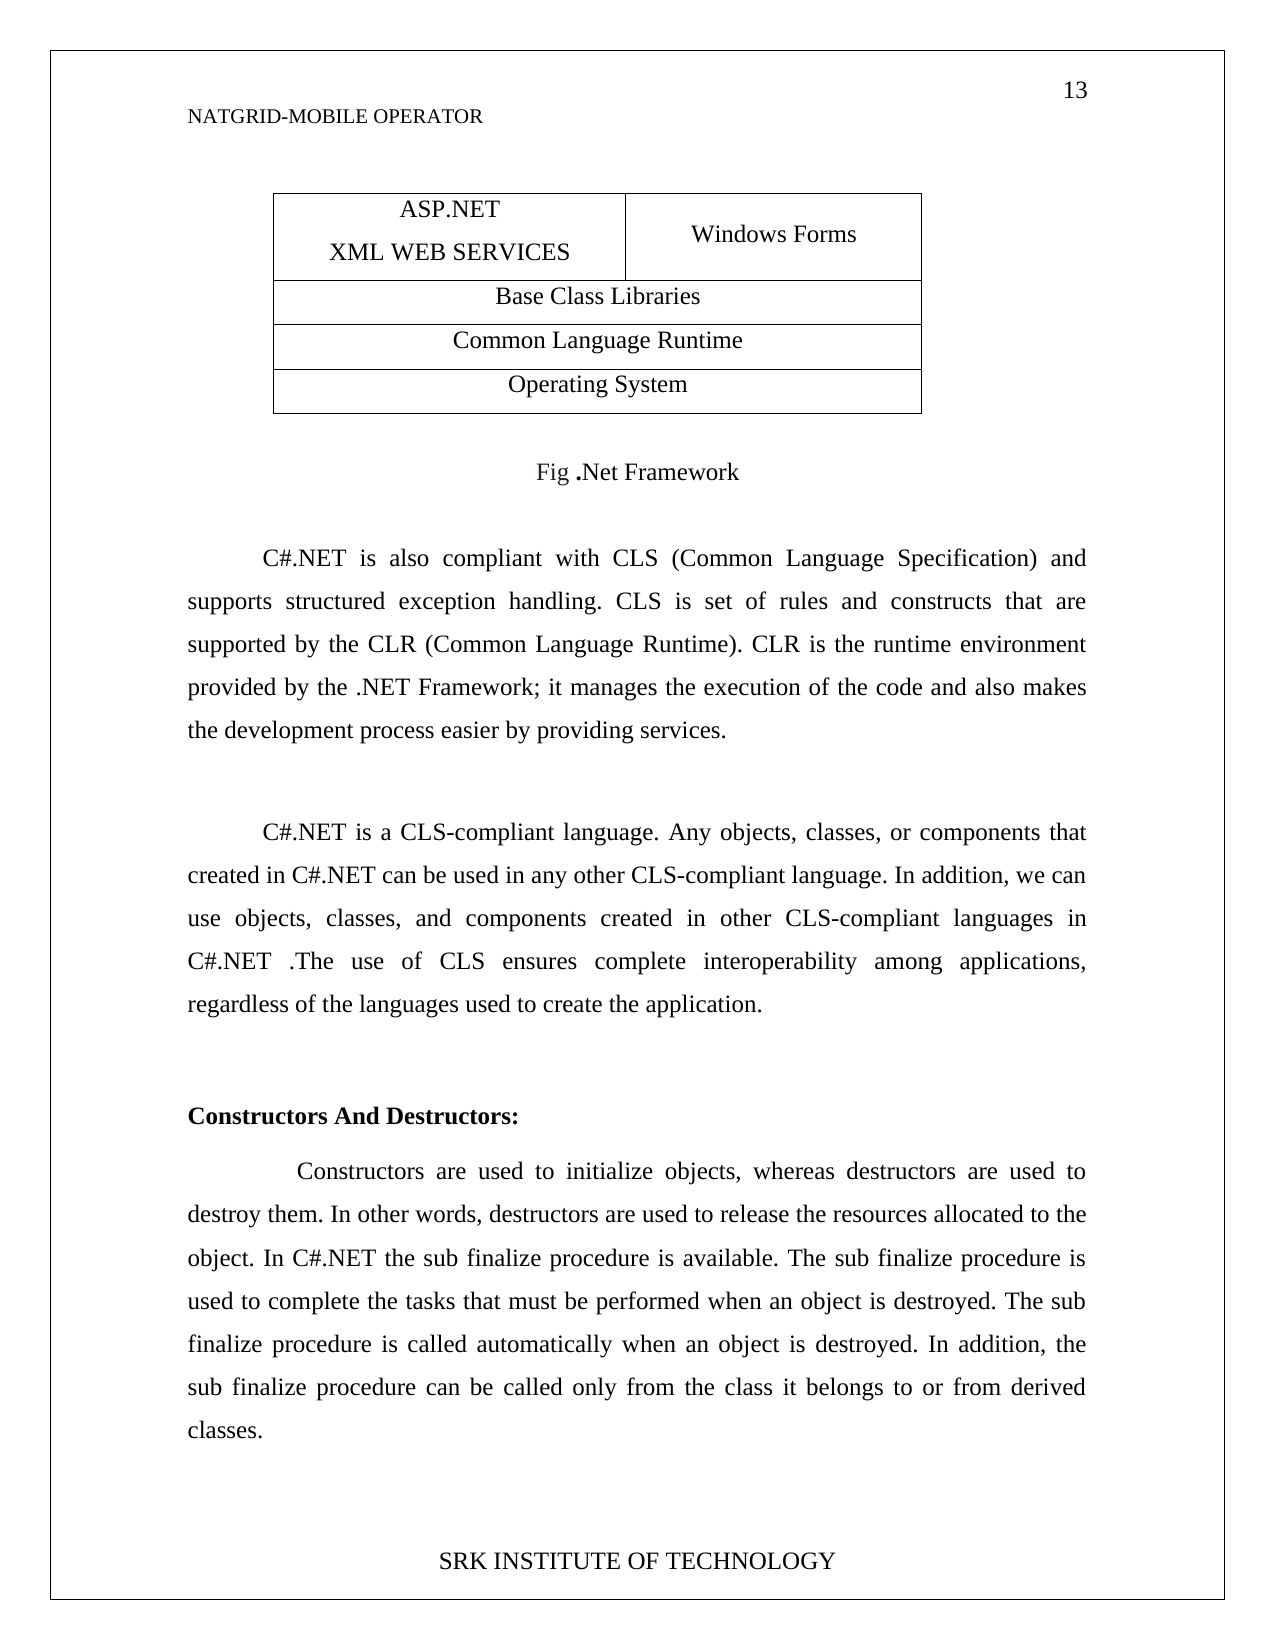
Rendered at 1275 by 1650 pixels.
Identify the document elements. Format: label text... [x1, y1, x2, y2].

table_cell Operating System [274, 370, 921, 412]
text Constructors And Destructors: [187, 1101, 1087, 1129]
table_cell Base Class Libraries [274, 281, 921, 324]
text Constructors are used to initialize objects, whereas destructors are used to destroy them. In other words, destructors are used to release the resources allocated to the object. In C#.NET the sub finalize procedure is available. The sub finalize procedure is used to complete the tasks that must be performed when an object is destroyed. The sub finalize procedure is called automatically when an object is destroyed. In addition, the sub finalize procedure can be called only from the class it belongs to or from derived classes. [187, 1156, 1087, 1444]
text C#.NET is also compliant with CLS (Common Language Specification) and supports structured exception handling. CLS is set of rules and constructs that are supported by the CLR (Common Language Runtime). CLR is the runtime environment provided by the .NET Framework; it manages the execution of the code and also makes the development process easier by providing services. [187, 543, 1087, 744]
table_header Windows Forms [626, 194, 921, 280]
text Fig .Net Framework [187, 457, 1087, 485]
text C#.NET is a CLS-compliant language. Any objects, classes, or components that created in C#.NET can be used in any other CLS-compliant language. In addition, we can use objects, classes, and components created in other CLS-compliant languages in C#.NET .The use of CLS ensures complete interoperability among applications, regardless of the languages used to create the application. [187, 817, 1087, 1018]
table_header ASP.NET XML WEB SERVICES [274, 194, 625, 280]
table_cell Common Language Runtime [274, 325, 921, 368]
